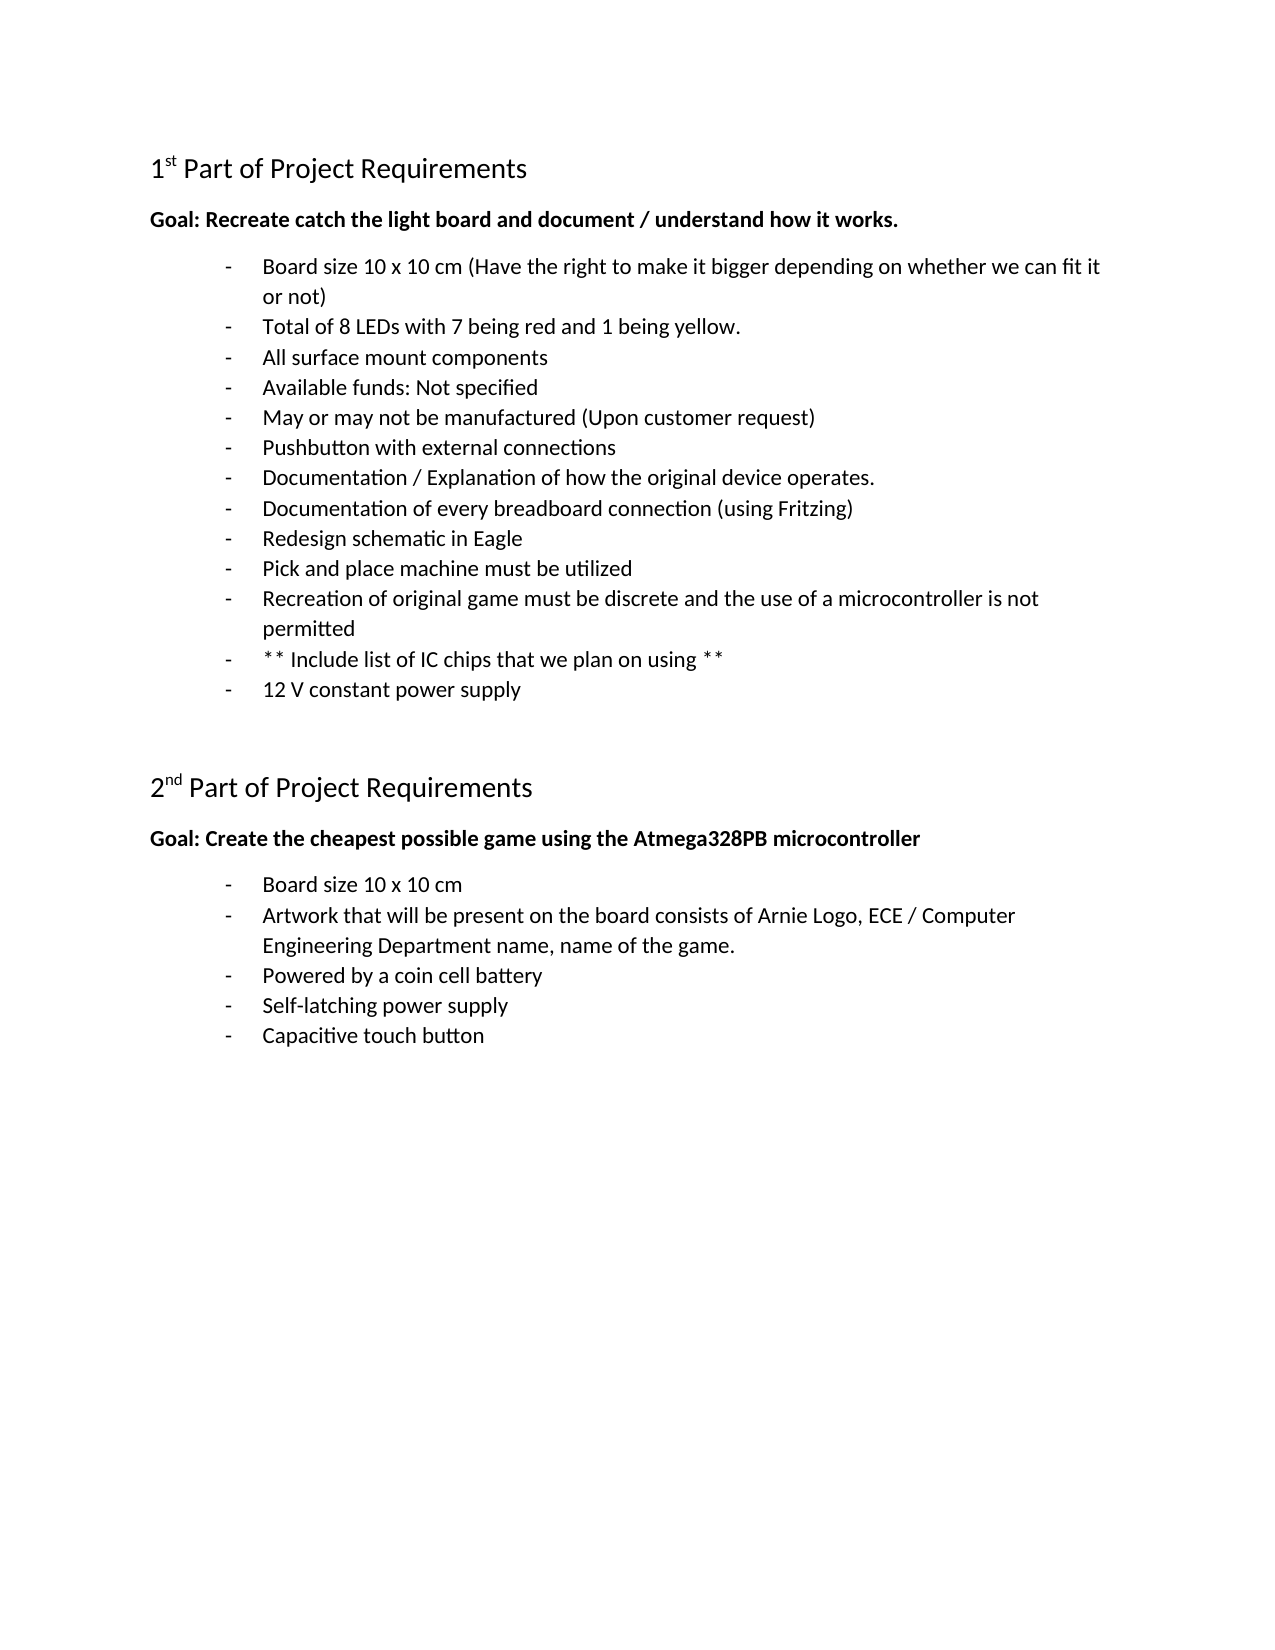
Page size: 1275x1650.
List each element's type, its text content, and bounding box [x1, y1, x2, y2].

list Available funds: Not specified [225, 373, 1125, 401]
list 12 V constant power supply [225, 675, 1125, 703]
text 2nd Part of Project Requirements [150, 769, 1125, 804]
list Board size 10 x 10 cm (Have the right to make it bigger depending on whether we can fit it or not) [225, 252, 1125, 310]
text Goal: Create the cheapest possible game using the Atmega328PB microcontroller [150, 824, 1125, 852]
list Capacitive touch button [225, 1022, 1125, 1050]
text 1st Part of Project Requirements [150, 150, 1125, 186]
text Goal: Recreate catch the light board and document / understand how it works. [150, 205, 1125, 233]
list Powered by a coin cell battery [225, 961, 1125, 989]
list Documentation / Explanation of how the original device operates. [225, 463, 1125, 491]
list Board size 10 x 10 cm [225, 871, 1125, 899]
list Artwork that will be present on the board consists of Arnie Logo, ECE / Computer Engineering Department name, name of the game. [225, 901, 1125, 959]
list Self-latching power supply [225, 991, 1125, 1019]
list Pushbutton with external connections [225, 433, 1125, 461]
list Total of 8 LEDs with 7 being red and 1 being yellow. [225, 312, 1125, 340]
list Redesign schematic in Eagle [225, 524, 1125, 552]
list All surface mount components [225, 343, 1125, 371]
list Documentation of every breadboard connection (using Fritzing) [225, 494, 1125, 522]
list May or may not be manufactured (Upon customer request) [225, 403, 1125, 431]
list ** Include list of IC chips that we plan on using ** [225, 645, 1125, 673]
list Recreation of original game must be discrete and the use of a microcontroller is not permitted [225, 584, 1125, 642]
list Pick and place machine must be utilized [225, 554, 1125, 582]
